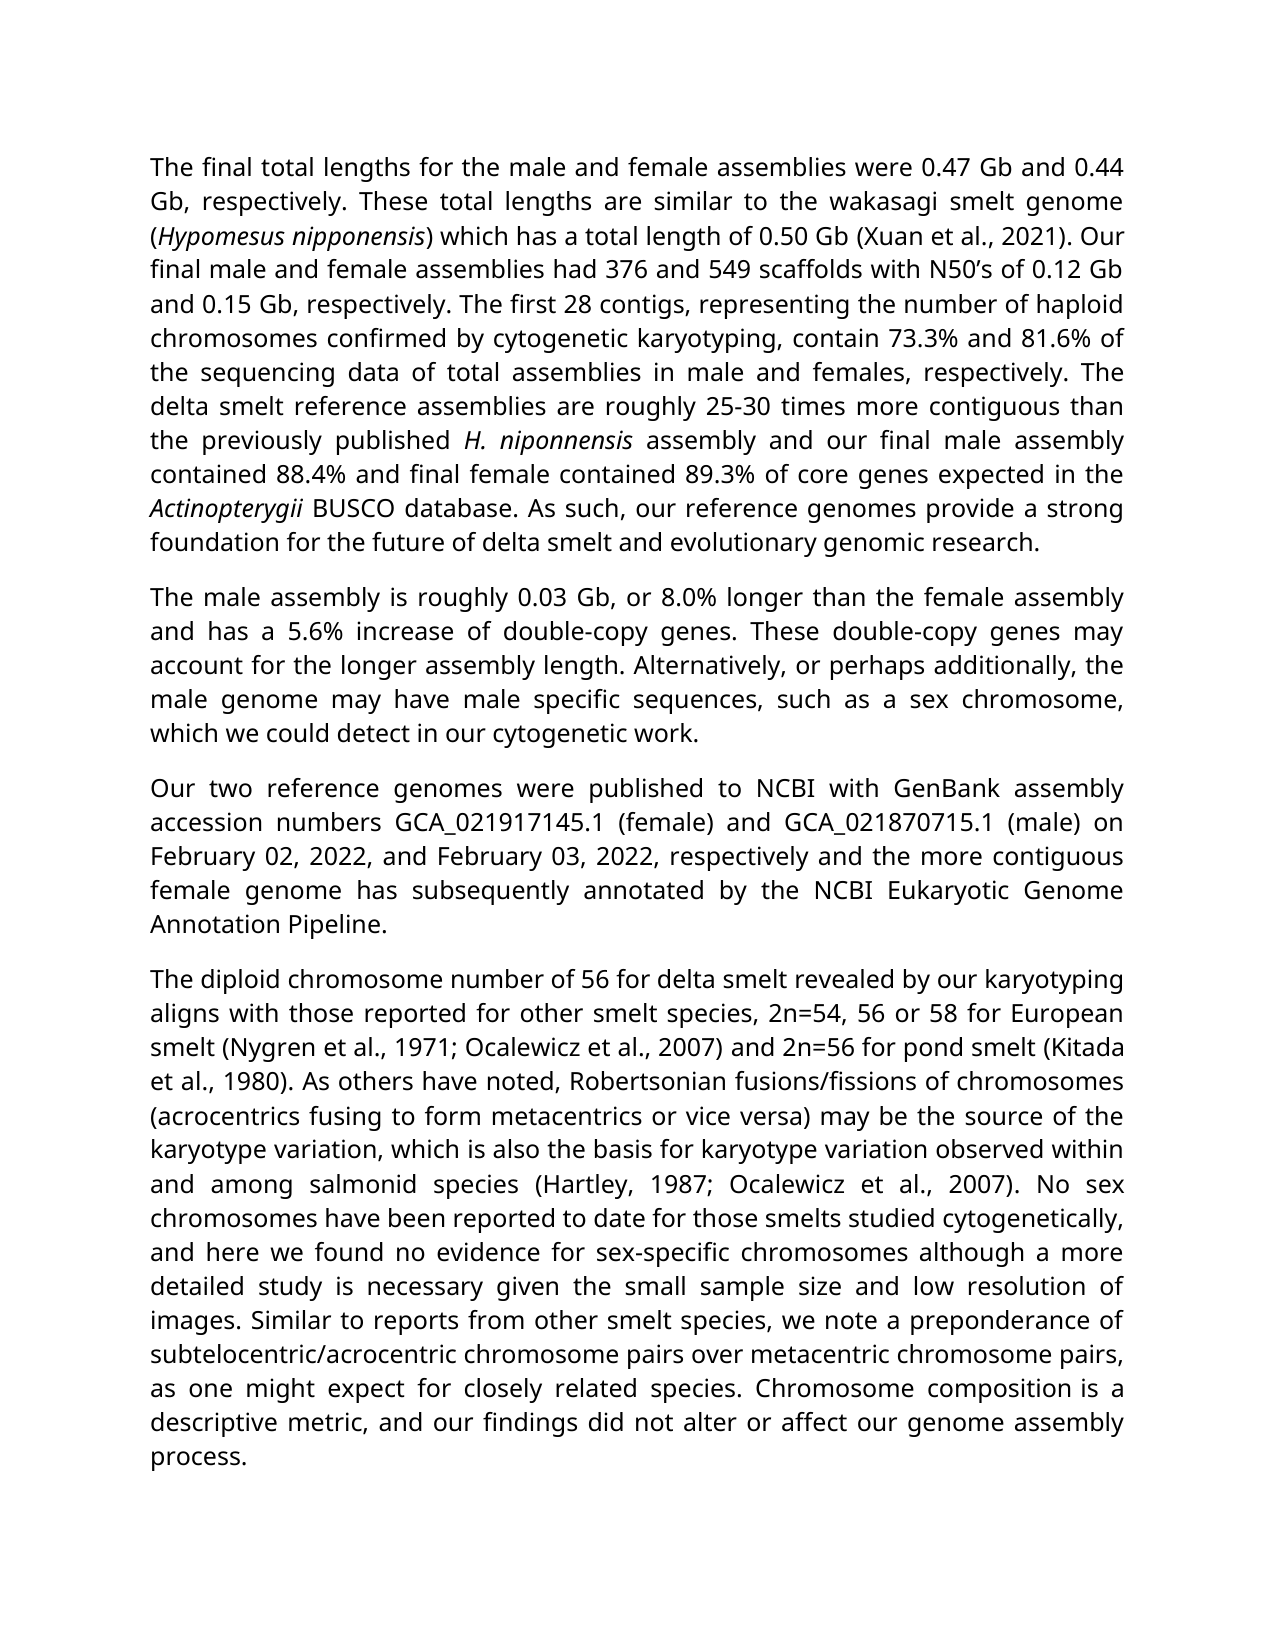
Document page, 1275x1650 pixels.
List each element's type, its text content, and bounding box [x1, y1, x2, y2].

text The male assembly is roughly 0.03 Gb, or 8.0% longer than the female assembly and has a 5.6% increase of double-copy genes. These double-copy genes may account for the longer assembly length. Alternatively, or perhaps additionally, the male genome may have male specific sequences, such as a sex chromosome, which we could detect in our cytogenetic work. [150, 579, 1125, 750]
text The diploid chromosome number of 56 for delta smelt revealed by our karyotyping aligns with those reported for other smelt species, 2n=54, 56 or 58 for European smelt (Nygren et al., 1971; Ocalewicz et al., 2007) and 2n=56 for pond smelt (Kitada et al., 1980). As others have noted, Robertsonian fusions/fissions of chromosomes (acrocentrics fusing to form metacentrics or vice versa) may be the source of the karyotype variation, which is also the basis for karyotype variation observed within and among salmonid species (Hartley, 1987; Ocalewicz et al., 2007). No sex chromosomes have been reported to date for those smelts studied cytogenetically, and here we found no evidence for sex-specific chromosomes although a more detailed study is necessary given the small sample size and low resolution of images. Similar to reports from other smelt species, we note a preponderance of subtelocentric/acrocentric chromosome pairs over metacentric chromosome pairs, as one might expect for closely related species. Chromosome composition is a descriptive metric, and our findings did not alter or affect our genome assembly process. [150, 962, 1125, 1473]
text Our two reference genomes were published to NCBI with GenBank assembly accession numbers GCA_021917145.1 (female) and GCA_021870715.1 (male) on February 02, 2022, and February 03, 2022, respectively and the more contiguous female genome has subsequently annotated by the NCBI Eukaryotic Genome Annotation Pipeline. [150, 771, 1125, 941]
text The final total lengths for the male and female assemblies were 0.47 Gb and 0.44 Gb, respectively. These total lengths are similar to the wakasagi smelt genome (Hypomesus nipponensis) which has a total length of 0.50 Gb (Xuan et al., 2021). Our final male and female assemblies had 376 and 549 scaffolds with N50’s of 0.12 Gb and 0.15 Gb, respectively. The first 28 contigs, representing the number of haploid chromosomes confirmed by cytogenetic karyotyping, contain 73.3% and 81.6% of the sequencing data of total assemblies in male and females, respectively. The delta smelt reference assemblies are roughly 25-30 times more contiguous than the previously published H. niponnensis assembly and our final male assembly contained 88.4% and final female contained 89.3% of core genes expected in the Actinopterygii BUSCO database. As such, our reference genomes provide a strong foundation for the future of delta smelt and evolutionary genomic research. [150, 150, 1125, 559]
